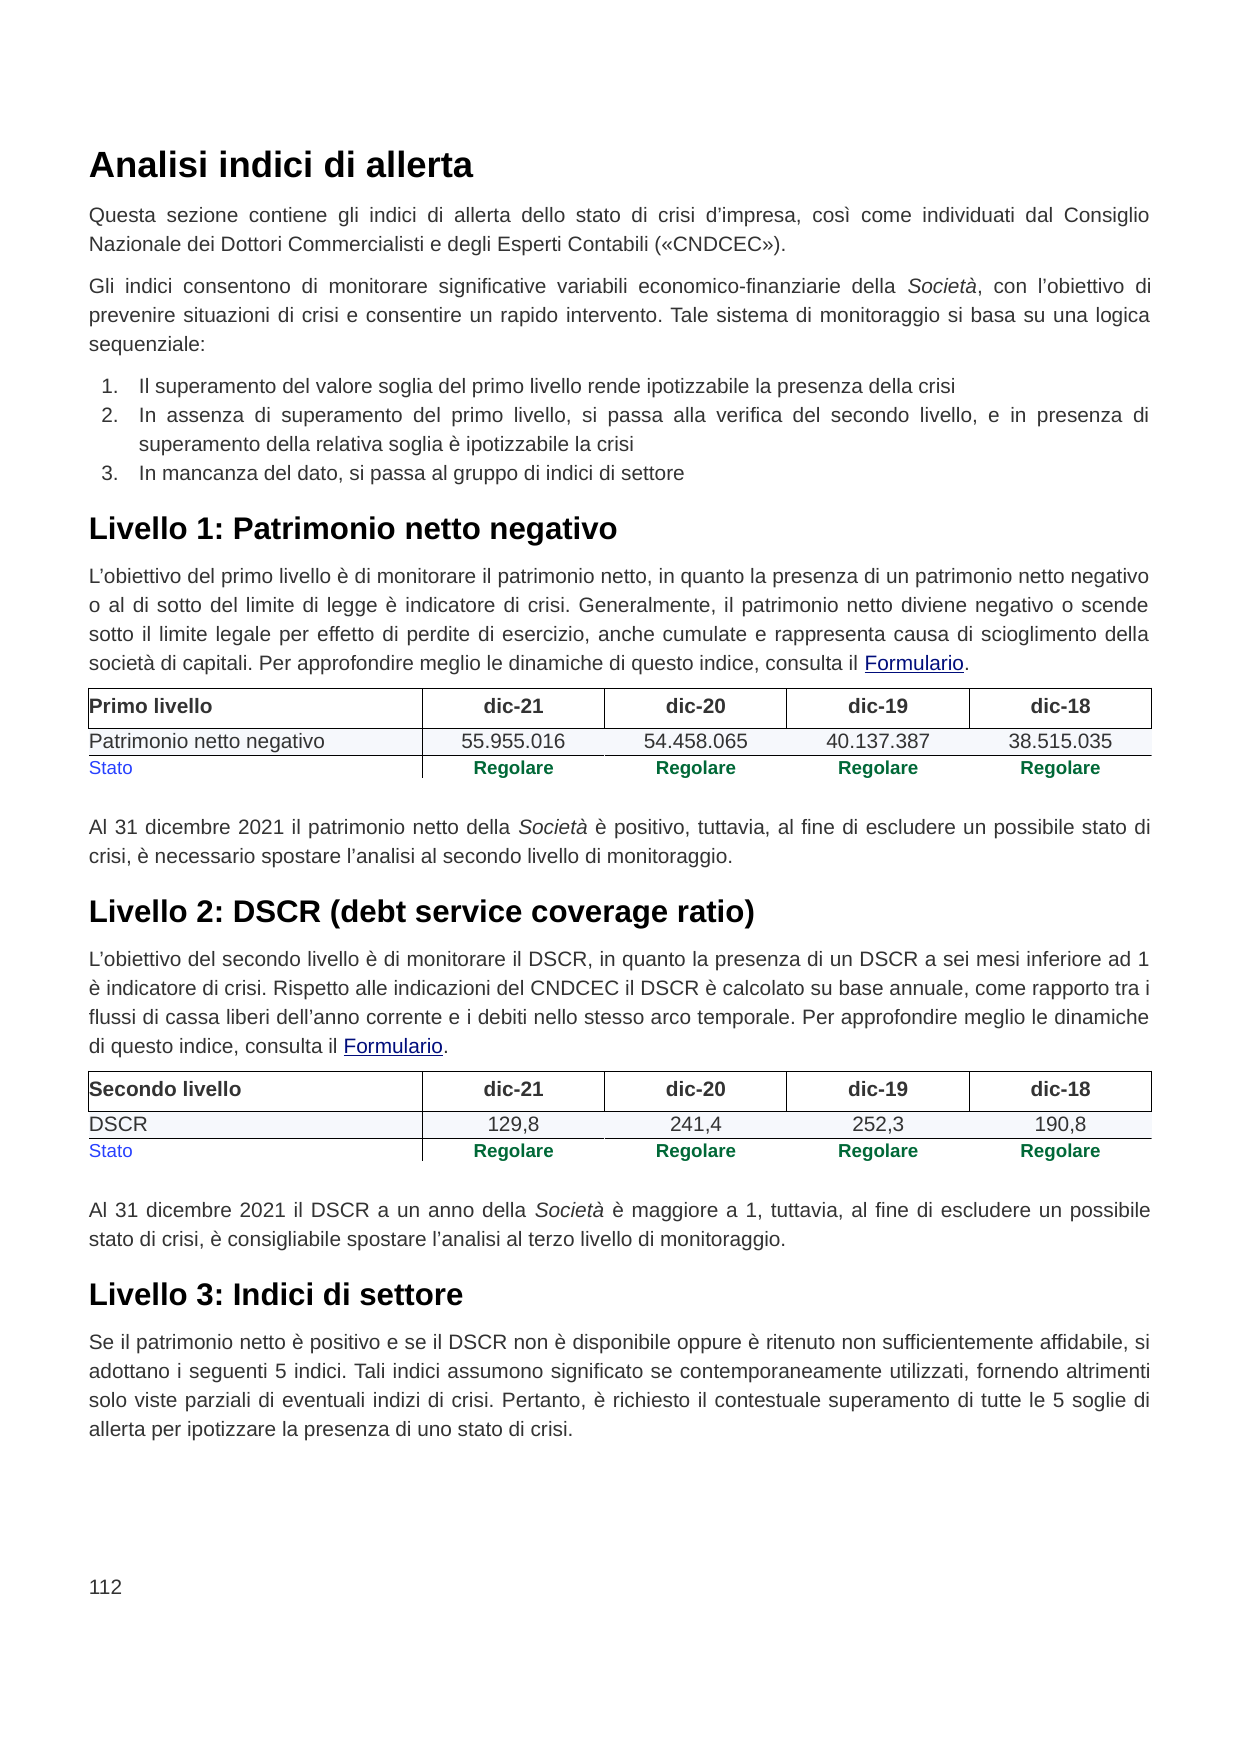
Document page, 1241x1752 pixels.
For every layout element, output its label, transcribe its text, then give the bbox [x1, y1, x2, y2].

text L’obiettivo del primo livello è di monitorare il patrimonio netto, in quanto la presenza di un patrimonio netto negativo o al di sotto del limite di legge è indicatore di crisi. Generalmente, il patrimonio netto diviene negativo o scende sotto il limite legale per effetto di perdite di esercizio, anche cumulate e rappresenta causa di scioglimento della società di capitali. Per approfondire meglio le dinamiche di questo indice, consulta il Formulario. [89, 558, 1152, 675]
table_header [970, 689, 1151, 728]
list In assenza di superamento del primo livello, si passa alla verifica del secondo livello, e in presenza di superamento della relativa soglia è ipotizzabile la crisi [101, 398, 1152, 456]
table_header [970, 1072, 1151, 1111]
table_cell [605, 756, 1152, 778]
text Questa sezione contiene gli indici di allerta dello stato di crisi d’impresa, così come individuati dal Consiglio Nazionale dei Dottori Commercialisti e degli Esperti Contabili («CNDCEC»). [89, 198, 1152, 256]
subtitle Livello 2: DSCR (debt service coverage ratio) [89, 893, 1152, 929]
text Se il patrimonio netto è positivo e se il DSCR non è disponibile oppure è ritenuto non sufficientemente affidabile, si adottano i seguenti 5 indici. Tali indici assumono significato se contemporaneamente utilizzati, fornendo altrimenti solo viste parziali di eventuali indizi di crisi. Pertanto, è richiesto il contestuale superamento di tutte le 5 soglie di allerta per ipotizzare la presenza di uno stato di crisi. [89, 1324, 1152, 1441]
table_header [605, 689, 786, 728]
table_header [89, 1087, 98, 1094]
text Gli indici consentono di monitorare significative variabili economico-finanziarie della Società, con l’obiettivo di prevenire situazioni di crisi e consentire un rapido intervento. Tale sistema di monitoraggio si basa su una logica sequenziale: [89, 268, 1152, 356]
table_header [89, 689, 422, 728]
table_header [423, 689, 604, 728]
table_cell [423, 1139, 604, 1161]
list In mancanza del dato, si passa al gruppo di indici di settore [101, 456, 1152, 485]
text Al 31 dicembre 2021 il DSCR a un anno della Società è maggiore a 1, tuttavia, al fine di escludere un possibile stato di crisi, è consigliabile spostare l’analisi al terzo livello di monitoraggio. [89, 1193, 1152, 1251]
text Al 31 dicembre 2021 il patrimonio netto della Società è positivo, tuttavia, al fine di escludere un possibile stato di crisi, è necessario spostare l’analisi al secondo livello di monitoraggio. [89, 810, 1152, 868]
subtitle Livello 1: Patrimonio netto negativo [89, 510, 1152, 546]
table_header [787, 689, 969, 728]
text L’obiettivo del secondo livello è di monitorare il DSCR, in quanto la presenza di un DSCR a sei mesi inferiore ad 1 è indicatore di crisi. Rispetto alle indicazioni del CNDCEC il DSCR è calcolato su base annuale, come rapporto tra i flussi di cassa liberi dell’anno corrente e i debiti nello stesso arco temporale. Per approfondire meglio le dinamiche di questo indice, consulta il Formulario. [89, 941, 1152, 1058]
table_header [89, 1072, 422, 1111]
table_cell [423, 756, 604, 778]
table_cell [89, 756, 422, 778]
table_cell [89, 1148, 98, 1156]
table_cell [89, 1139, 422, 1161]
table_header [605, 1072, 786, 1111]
subtitle Analisi indici di allerta [89, 143, 1152, 185]
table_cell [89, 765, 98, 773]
list Il superamento del valore soglia del primo livello rende ipotizzabile la presenza della crisi [101, 368, 1152, 398]
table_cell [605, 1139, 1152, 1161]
subtitle Livello 3: Indici di settore [89, 1276, 1152, 1312]
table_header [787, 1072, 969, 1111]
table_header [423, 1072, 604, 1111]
